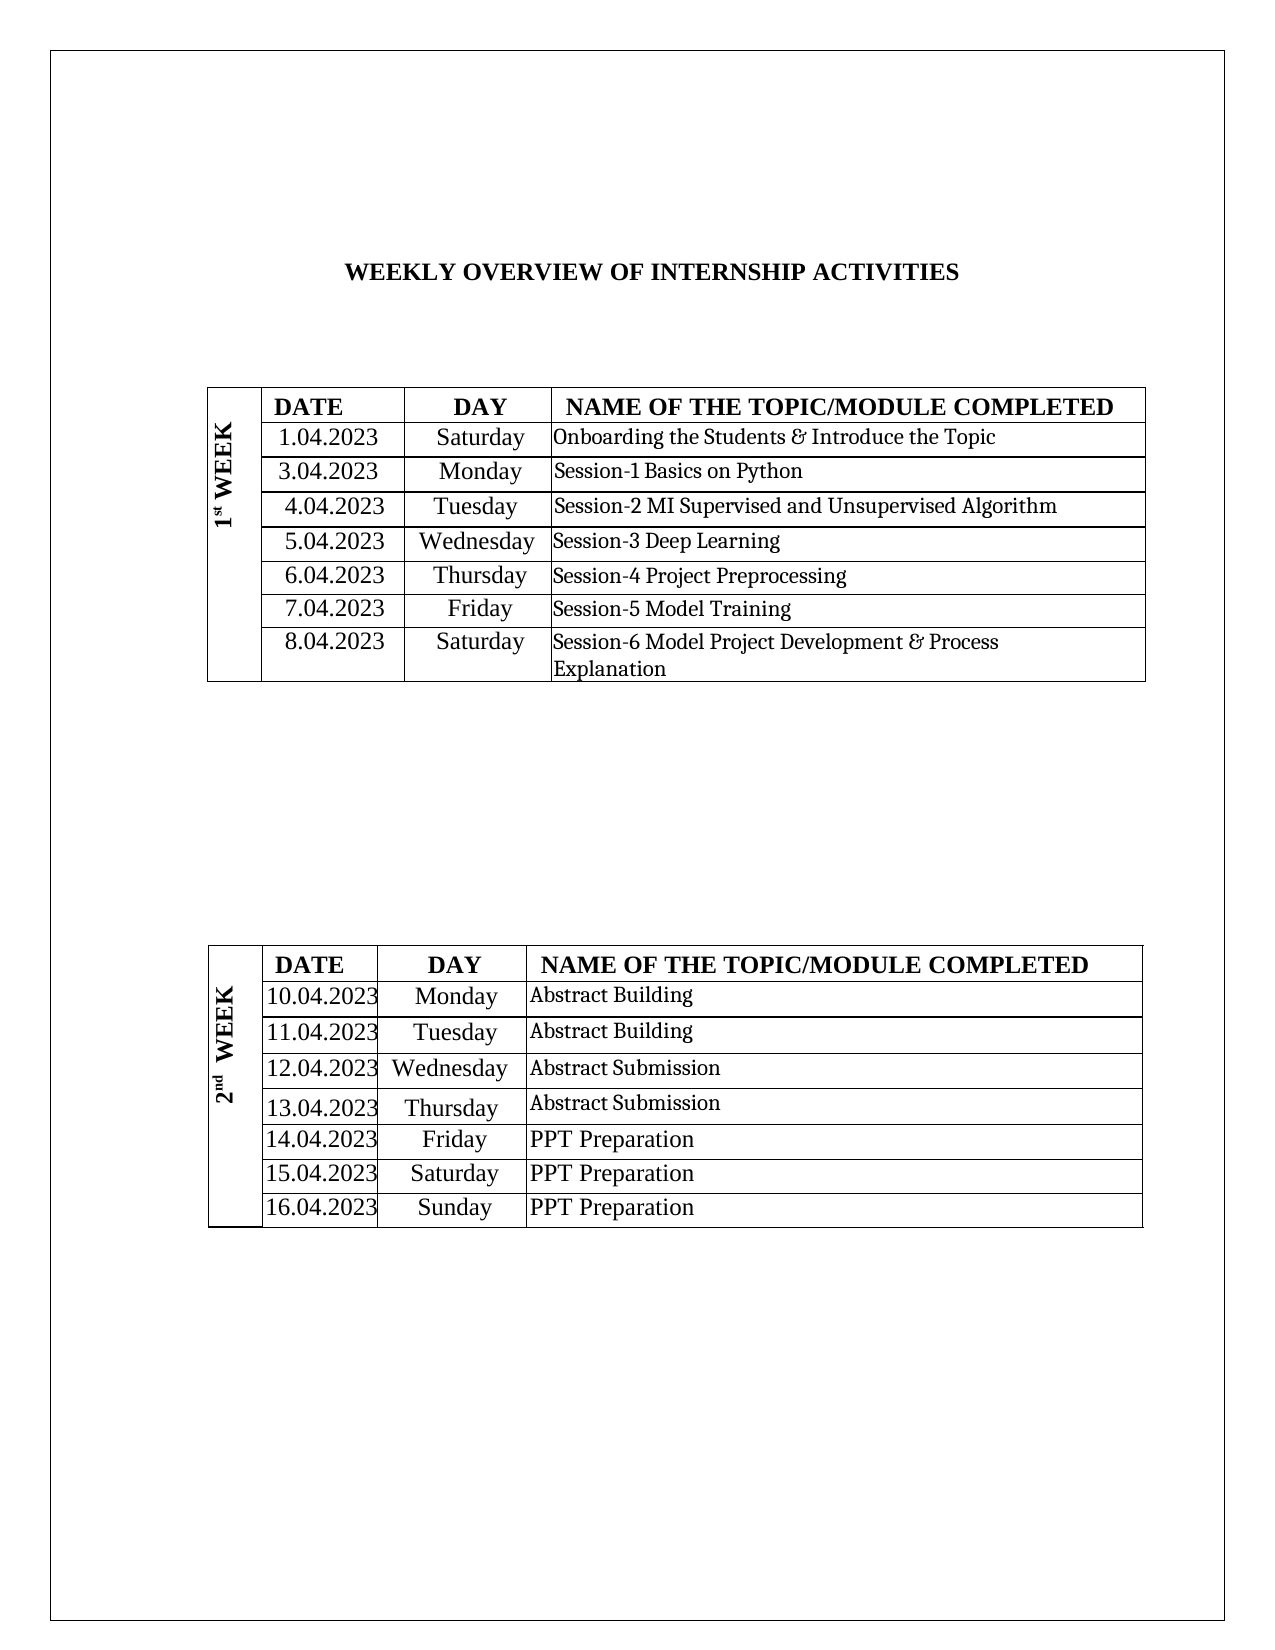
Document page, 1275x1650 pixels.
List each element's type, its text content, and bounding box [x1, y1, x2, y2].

table_header DATE [262, 388, 404, 422]
table_header DAY [405, 388, 551, 422]
table_header 2nd WEEK [209, 946, 262, 1226]
table_cell 3.04.2023 [262, 458, 404, 491]
table_cell 11.04.2023 [263, 1018, 377, 1053]
table_cell Wednesday [405, 528, 551, 561]
table_cell 12.04.2023 [263, 1054, 377, 1088]
table_cell Friday [405, 595, 551, 627]
table_cell PPT Preparation [527, 1125, 1142, 1158]
table_header DAY [378, 946, 526, 981]
table_cell Thursday [378, 1089, 526, 1124]
table_cell Abstract Building [527, 1018, 1142, 1053]
table_cell 4.04.2023 [262, 493, 404, 526]
table_cell Saturday [378, 1160, 526, 1193]
table_cell 1.04.2023 [262, 423, 404, 456]
table_cell PPT Preparation [527, 1160, 1142, 1193]
table_header 1st WEEK [208, 388, 261, 681]
table_cell PPT Preparation [527, 1194, 1142, 1226]
table_cell Sunday [378, 1194, 526, 1226]
table_cell 7.04.2023 [262, 595, 404, 627]
text WEEKLY OVERVIEW OF INTERNSHIP ACTIVITIES [344, 257, 960, 286]
table_cell 8.04.2023 [262, 628, 404, 681]
table_cell Saturday [405, 628, 551, 681]
table_cell Onboarding the Students & Introduce the Topic [552, 423, 1145, 456]
table_cell Abstract Building [527, 982, 1142, 1016]
table_cell Session-6 Model Project Development & Process Explanation [552, 628, 1145, 681]
table_cell Tuesday [405, 493, 551, 526]
table_header DATE [263, 946, 377, 981]
table_cell 14.04.2023 [263, 1125, 377, 1158]
table_cell Monday [378, 982, 526, 1016]
table_cell Saturday [405, 423, 551, 456]
table_cell Tuesday [378, 1018, 526, 1053]
table_cell Session-5 Model Training [552, 595, 1145, 627]
table_cell Session-4 Project Preprocessing [552, 562, 1145, 594]
table_cell 13.04.2023 [263, 1089, 377, 1124]
table_cell Wednesday [378, 1054, 526, 1088]
table_cell Session-2 MI Supervised and Unsupervised Algorithm [552, 493, 1145, 526]
table_cell 5.04.2023 [262, 528, 404, 561]
table_cell Session-3 Deep Learning [552, 528, 1145, 561]
table_cell Abstract Submission [527, 1054, 1142, 1088]
table_cell Monday [405, 458, 551, 491]
table_header NAME OF THE TOPIC/MODULE COMPLETED [552, 388, 1145, 422]
table_cell 10.04.2023 [263, 982, 377, 1016]
table_cell Session-1 Basics on Python [552, 458, 1145, 491]
table_cell Abstract Submission [527, 1089, 1142, 1124]
table_cell 16.04.2023 [263, 1194, 377, 1226]
table_cell 6.04.2023 [262, 562, 404, 594]
table_cell Friday [378, 1125, 526, 1158]
table_header NAME OF THE TOPIC/MODULE COMPLETED [527, 946, 1142, 981]
table_cell Thursday [405, 562, 551, 594]
table_cell 15.04.2023 [263, 1160, 377, 1193]
